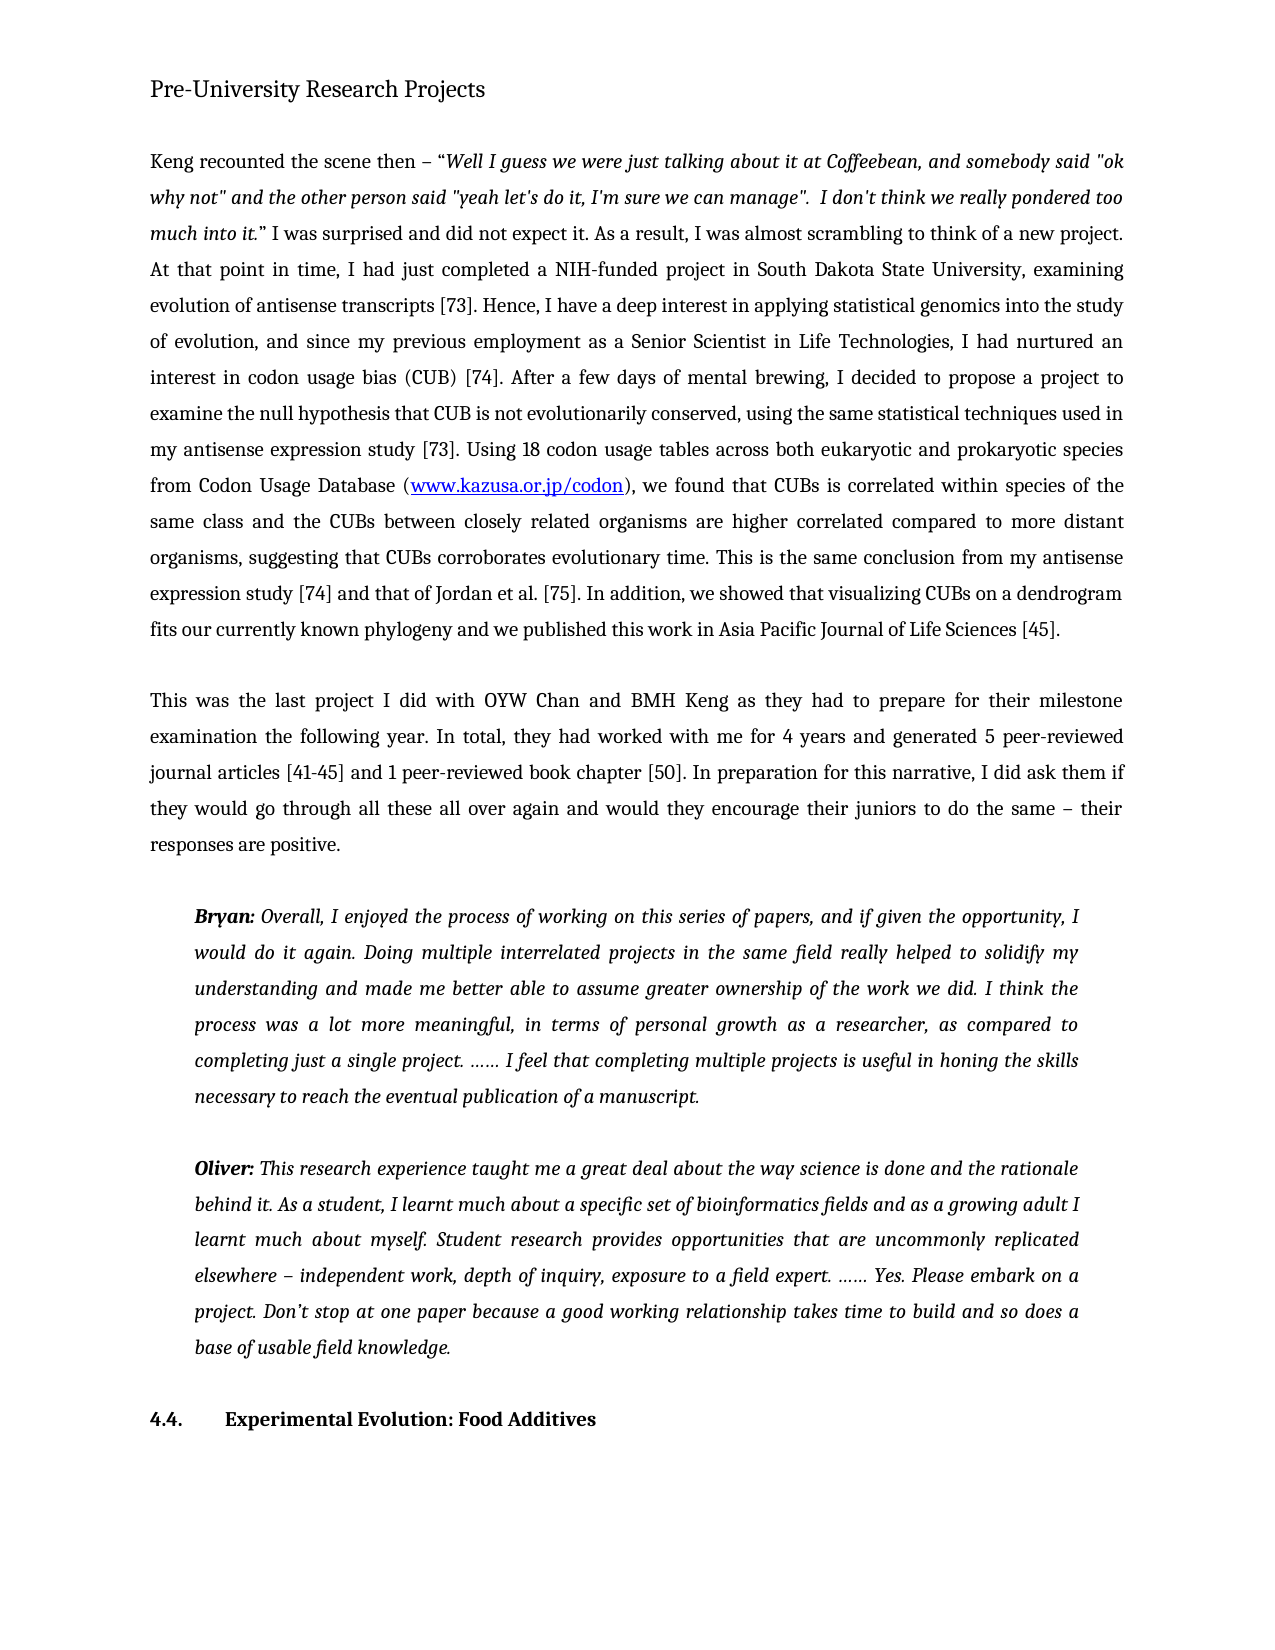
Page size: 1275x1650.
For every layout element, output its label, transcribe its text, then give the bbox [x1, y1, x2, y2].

text Bryan: Overall, I enjoyed the process of working on this series of papers, and if given the opportunity, I would do it again. Doing multiple interrelated projects in the same field really helped to solidify my understanding and made me better able to assume greater ownership of the work we did. I think the process was a lot more meaningful, in terms of personal growth as a researcher, as compared to completing just a single project. …… I feel that completing multiple projects is useful in honing the skills necessary to reach the eventual publication of a manuscript. [194, 905, 1080, 1108]
text Oliver: This research experience taught me a great deal about the way science is done and the rationale behind it. As a student, I learnt much about a specific set of bioinformatics fields and as a growing adult I learnt much about myself. Student research provides opportunities that are uncommonly replicated elsewhere – independent work, depth of inquiry, exposure to a field expert. …… Yes. Please embark on a project. Don’t stop at one paper because a good working relationship takes time to build and so does a base of usable field knowledge. [194, 1156, 1080, 1360]
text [150, 150, 1125, 641]
text This was the last project I did with OYW Chan and BMH Keng as they had to prepare for their milestone examination the following year. In total, they had worked with me for 4 years and generated 5 peer-reviewed journal articles [41-45] and 1 peer-reviewed book chapter [50]. In preparation for this narrative, I did ask them if they would go through all these all over again and would they encourage their juniors to do the same – their responses are positive. [150, 689, 1125, 857]
list Experimental Evolution: Food Additives [150, 1408, 1125, 1432]
